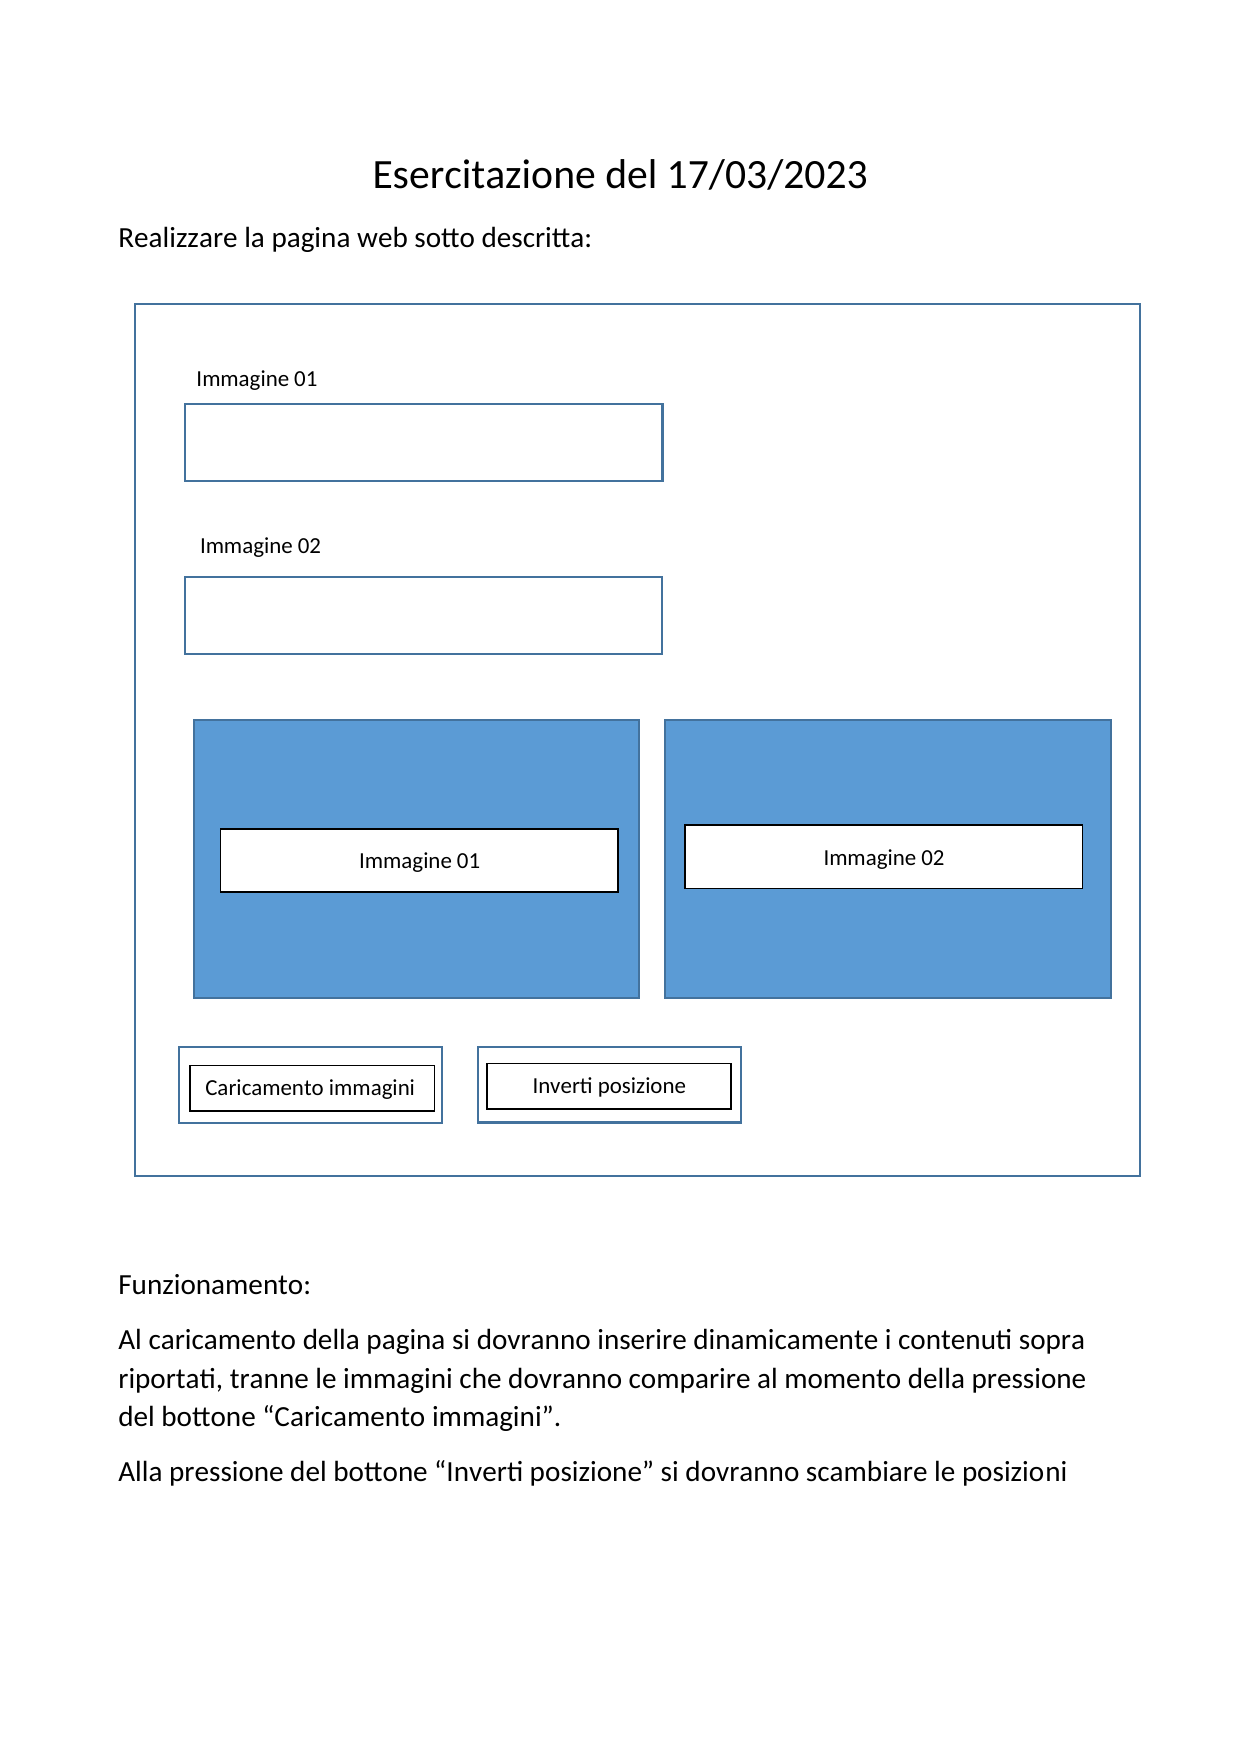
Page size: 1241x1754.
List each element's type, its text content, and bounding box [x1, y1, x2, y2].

text Esercitazione del 17/03/2023 [118, 148, 1122, 198]
text Realizzare la pagina web sotto descritta: [118, 219, 1122, 255]
text Al caricamento della pagina si dovranno inserire dinamicamente i contenuti sopra riportati, tranne le immagini che dovranno comparire al momento della pressione del bottone “Caricamento immagini”. [118, 1321, 1122, 1434]
text Alla pressione del bottone “Inverti posizione” si dovranno scambiare le posizioni [118, 1453, 1122, 1489]
text Funzionamento: [118, 1266, 1122, 1302]
